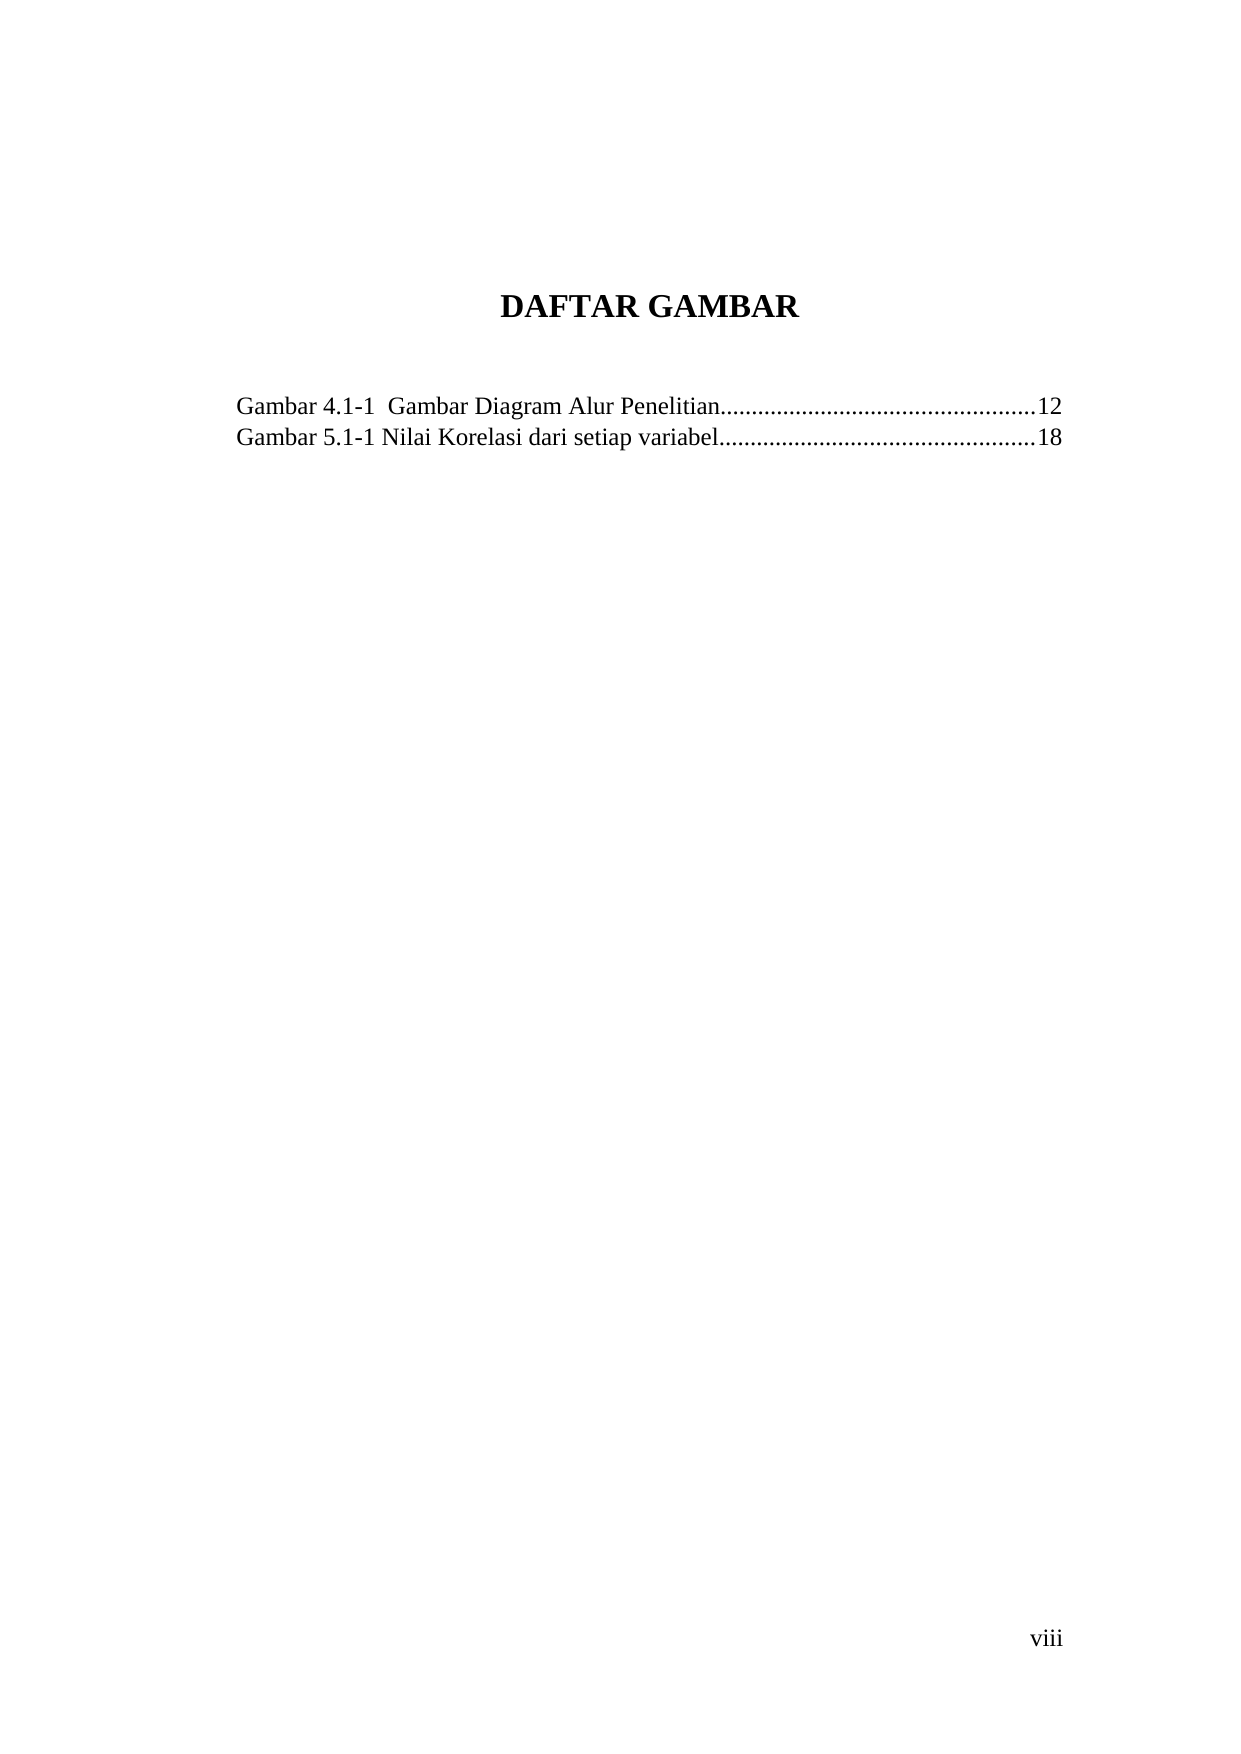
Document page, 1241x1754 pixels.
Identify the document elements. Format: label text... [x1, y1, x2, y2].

text Gambar 5.1-1 Nilai Korelasi dari setiap variabel 18 [236, 422, 1063, 451]
text Gambar 4.1-1 Gambar Diagram Alur Penelitian 12 [236, 391, 1063, 420]
subtitle DAFTAR GAMBAR [236, 286, 1063, 324]
